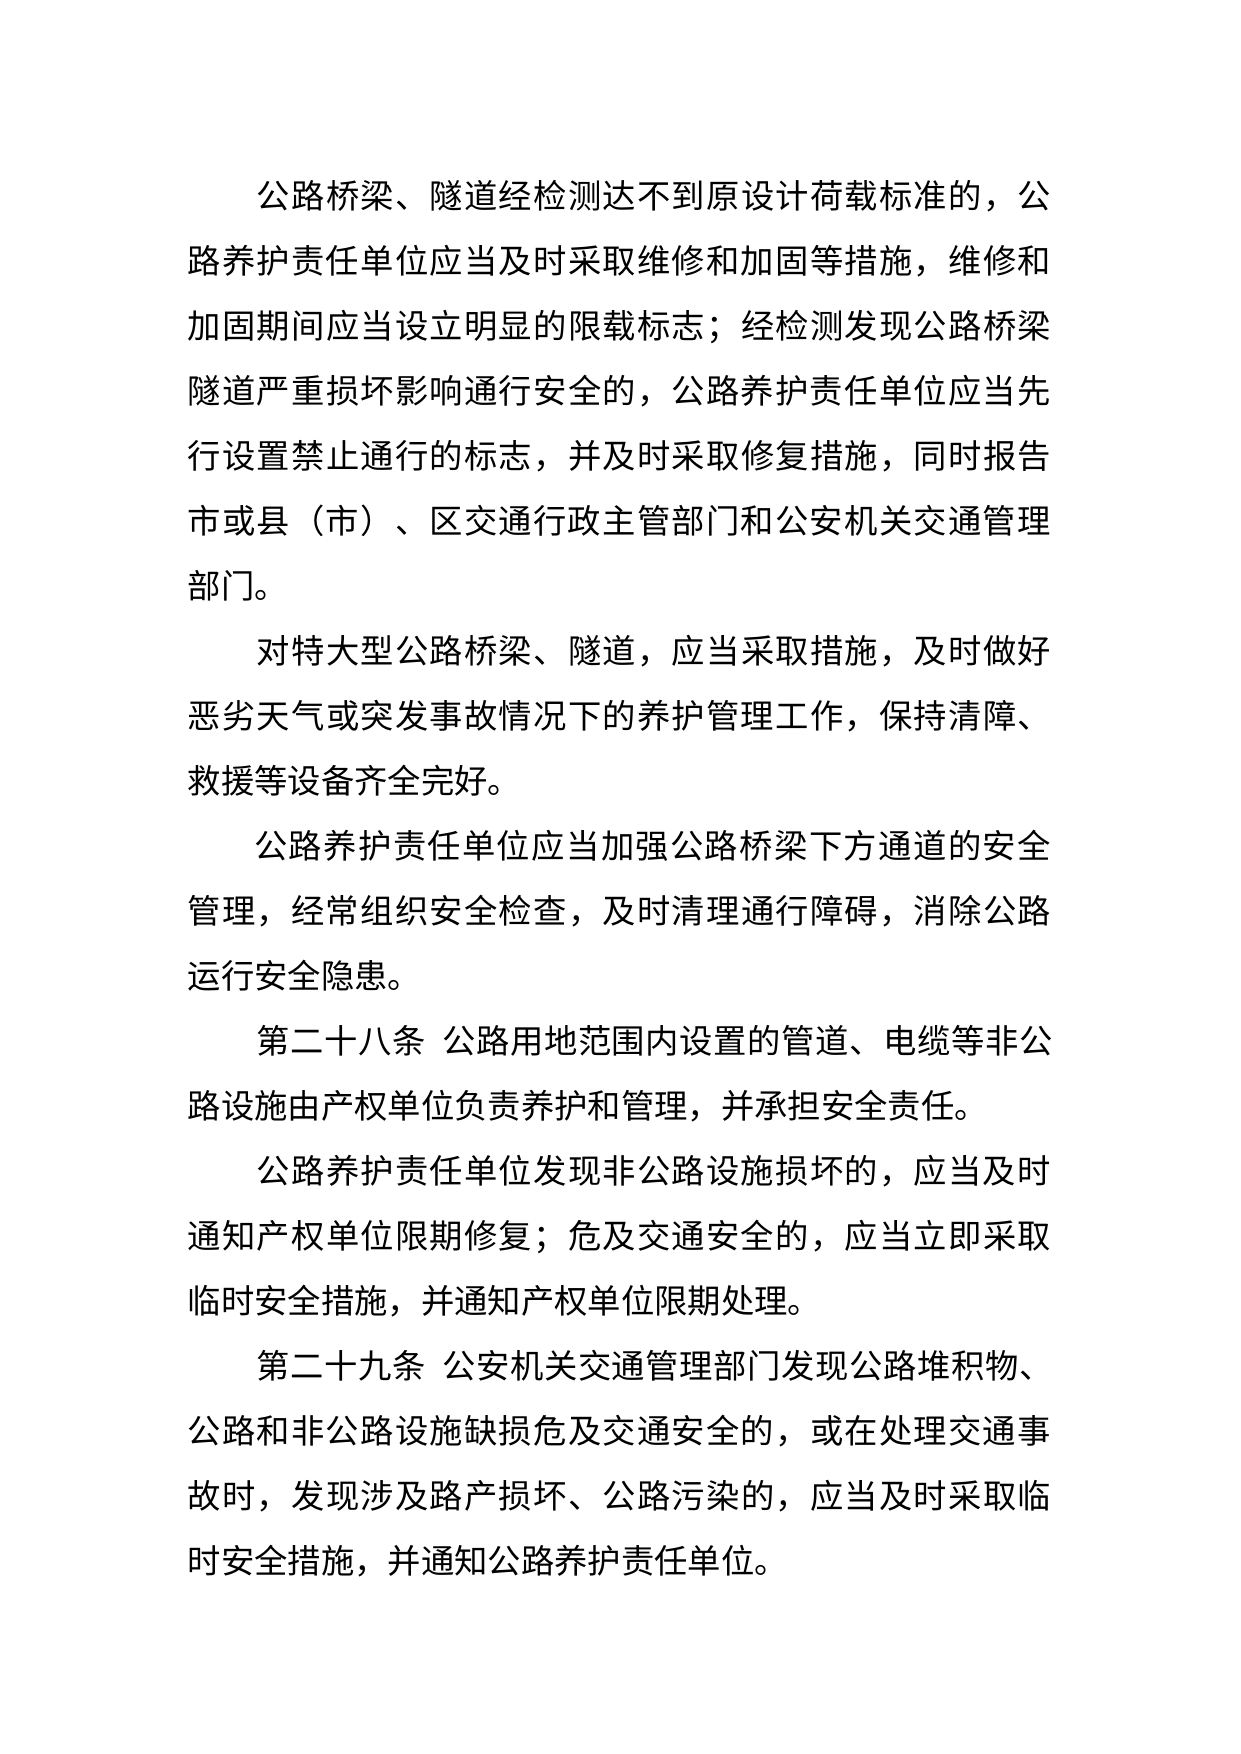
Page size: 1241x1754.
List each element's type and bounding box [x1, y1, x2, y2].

text [187, 812, 1053, 1592]
text [187, 162, 1053, 812]
